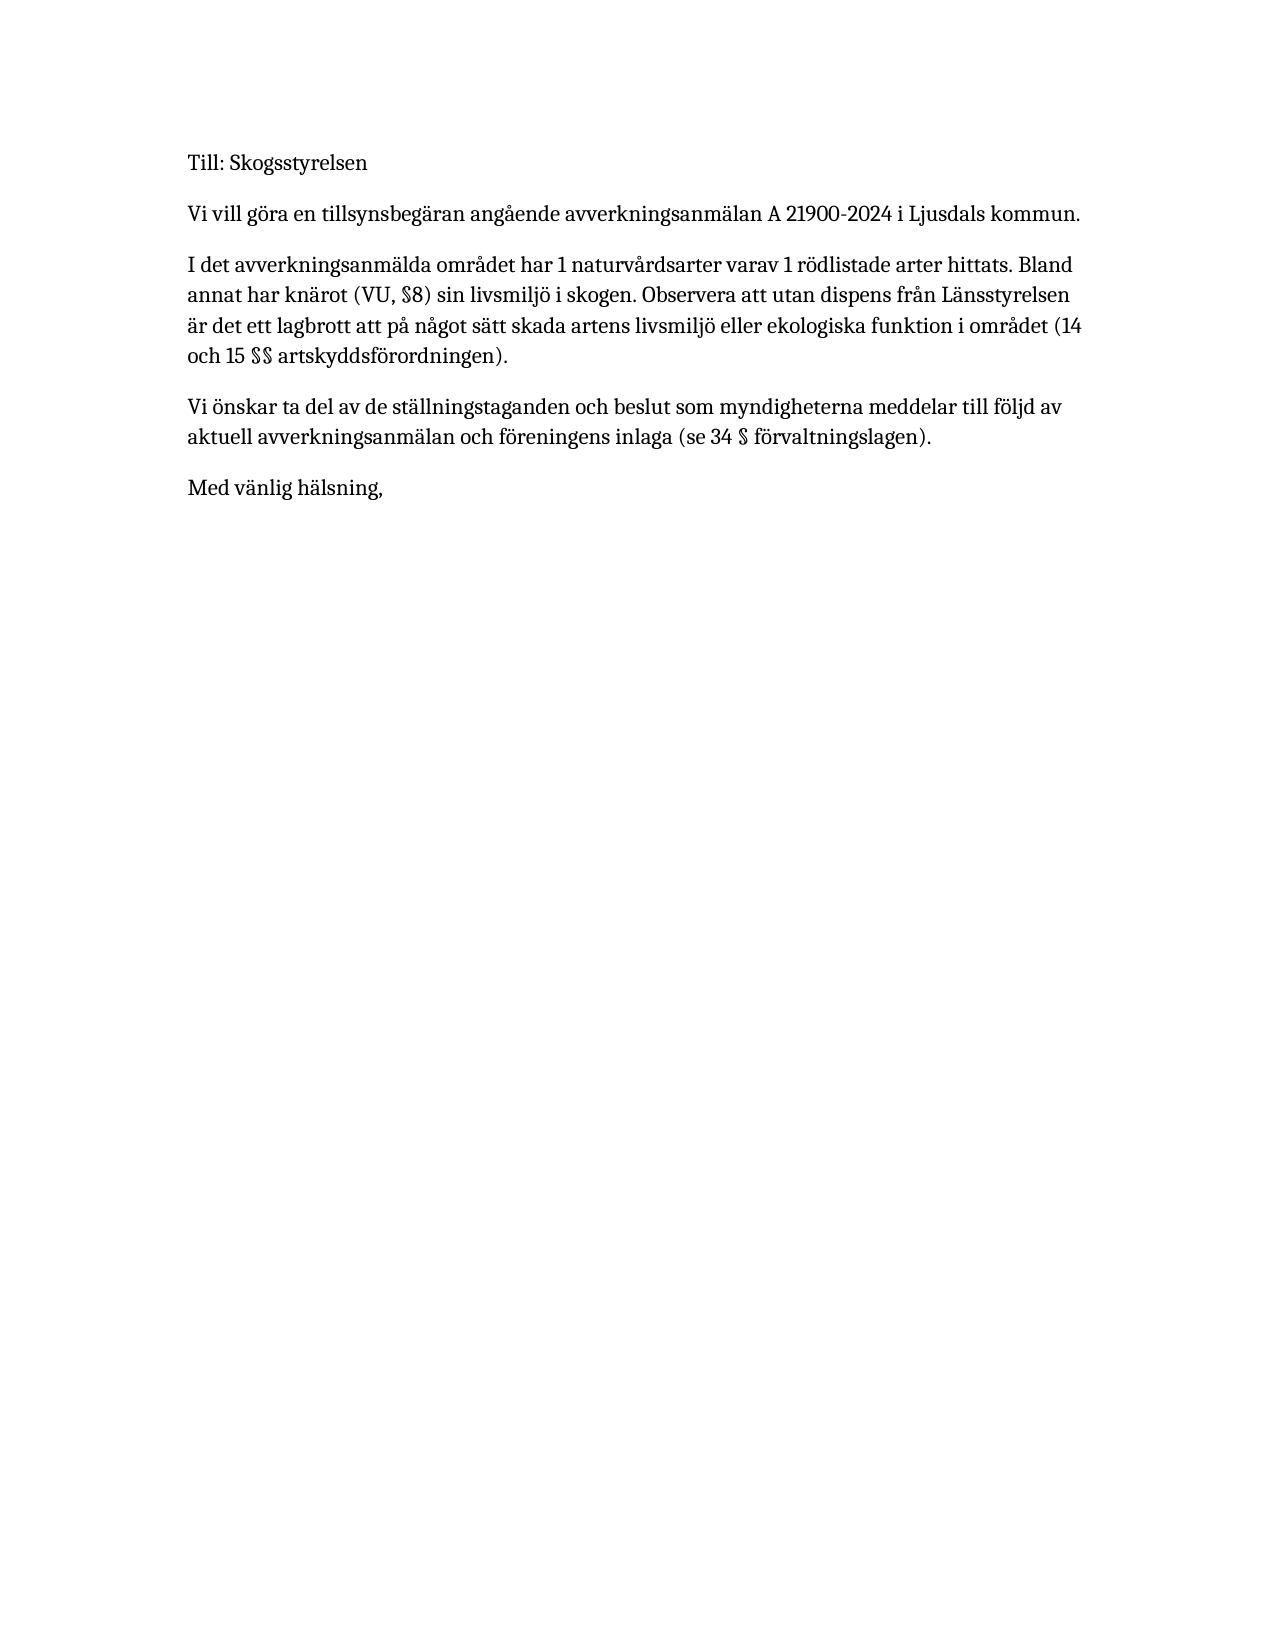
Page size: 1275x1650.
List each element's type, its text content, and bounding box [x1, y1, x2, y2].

text Vi vill göra en tillsynsbegäran angående avverkningsanmälan A 21900-2024 i Ljusdals kommun. [187, 201, 1087, 227]
text I det avverkningsanmälda området har 1 naturvårdsarter varav 1 rödlistade arter hittats. Bland annat har knärot (VU, §8) sin livsmiljö i skogen. Observera att utan dispens från Länsstyrelsen är det ett lagbrott att på något sätt skada artens livsmiljö eller ekologiska funktion i området (14 och 15 §§ artskyddsförordningen). [187, 252, 1087, 369]
text Vi önskar ta del av de ställningstaganden och beslut som myndigheterna meddelar till följd av aktuell avverkningsanmälan och föreningens inlaga (se 34 § förvaltningslagen). [187, 394, 1087, 450]
text Med vänlig hälsning, [187, 475, 1087, 532]
text Till: Skogsstyrelsen [187, 150, 1087, 176]
